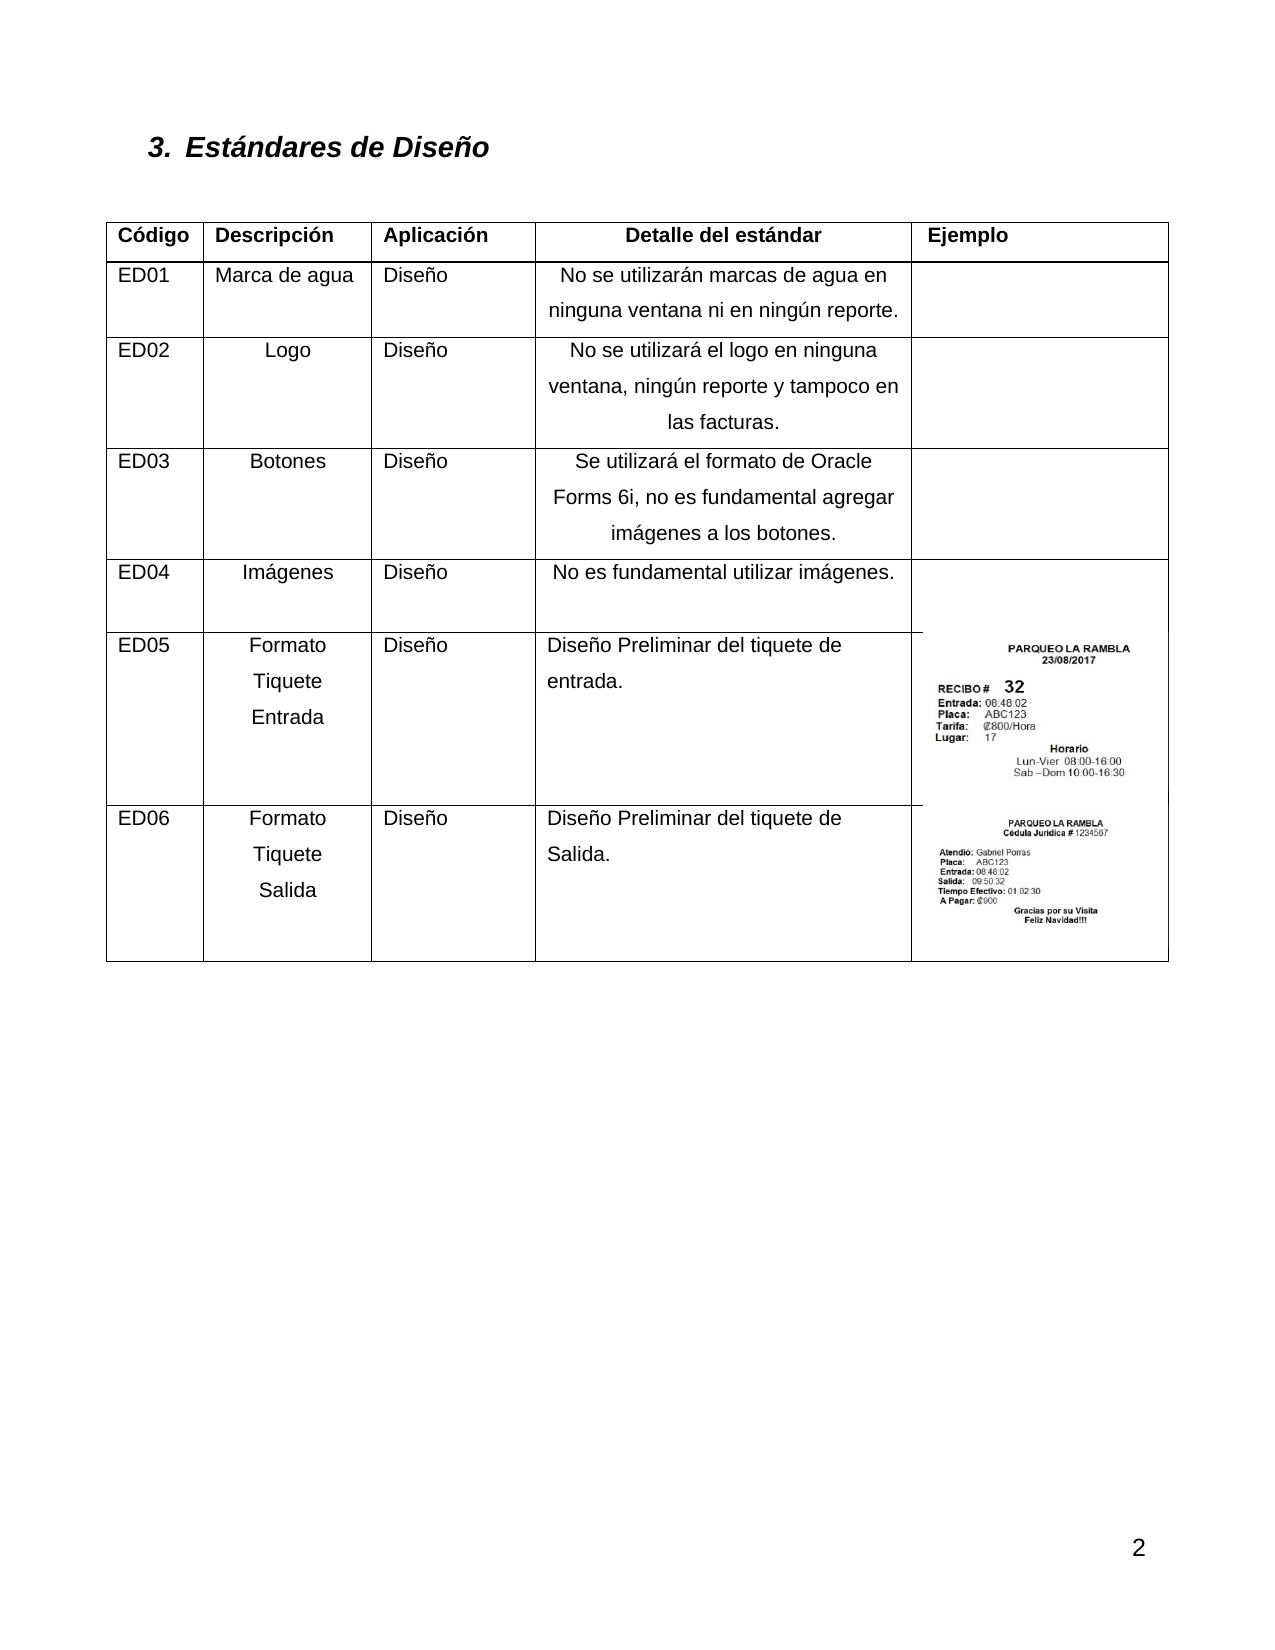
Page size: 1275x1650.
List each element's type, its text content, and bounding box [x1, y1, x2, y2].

table_cell Se utilizará el formato de Oracle Forms 6i, no es fundamental agregar imágenes a los botones. [536, 449, 911, 559]
table_cell Imágenes [204, 560, 371, 632]
table_cell Logo [204, 338, 371, 448]
table_cell Diseño [372, 263, 535, 337]
table_cell Formato Tiquete Entrada [204, 633, 371, 805]
table_cell Diseño [372, 338, 535, 448]
table_header Aplicación [372, 223, 535, 261]
table_cell [912, 263, 1168, 337]
table_header Descripción [204, 223, 371, 261]
table_cell ED01 [107, 263, 203, 337]
table_cell [912, 338, 1168, 448]
table_cell [912, 449, 1168, 559]
table_cell [912, 633, 1168, 805]
table_cell Diseño [372, 806, 535, 961]
table_header Detalle del estándar [536, 223, 911, 261]
table_cell ED05 [107, 633, 203, 805]
table_cell Diseño [372, 449, 535, 559]
table_cell No es fundamental utilizar imágenes. [536, 560, 911, 632]
table_cell Marca de agua [204, 263, 371, 337]
table_cell Diseño [372, 560, 535, 632]
table_cell Diseño Preliminar del tiquete de Salida. [536, 806, 911, 961]
table_cell Diseño Preliminar del tiquete de entrada. [536, 633, 911, 805]
table_cell ED02 [107, 338, 203, 448]
table_cell ED04 [107, 560, 203, 632]
table_cell Diseño [372, 633, 535, 805]
table_header Código [107, 223, 203, 261]
table_cell Botones [204, 449, 371, 559]
table_cell No se utilizará el logo en ninguna ventana, ningún reporte y tampoco en las facturas. [536, 338, 911, 448]
table_cell ED03 [107, 449, 203, 559]
table_cell Formato Tiquete Salida [204, 806, 371, 961]
table_cell ED06 [107, 806, 203, 961]
table_cell [912, 806, 1168, 961]
table_header Ejemplo [912, 223, 1168, 261]
subtitle Estándares de Diseño [148, 131, 1157, 164]
picture [922, 632, 1169, 791]
table_cell No se utilizarán marcas de agua en ninguna ventana ni en ningún reporte. [536, 263, 911, 337]
picture [922, 805, 1169, 947]
table_cell [912, 560, 1168, 632]
